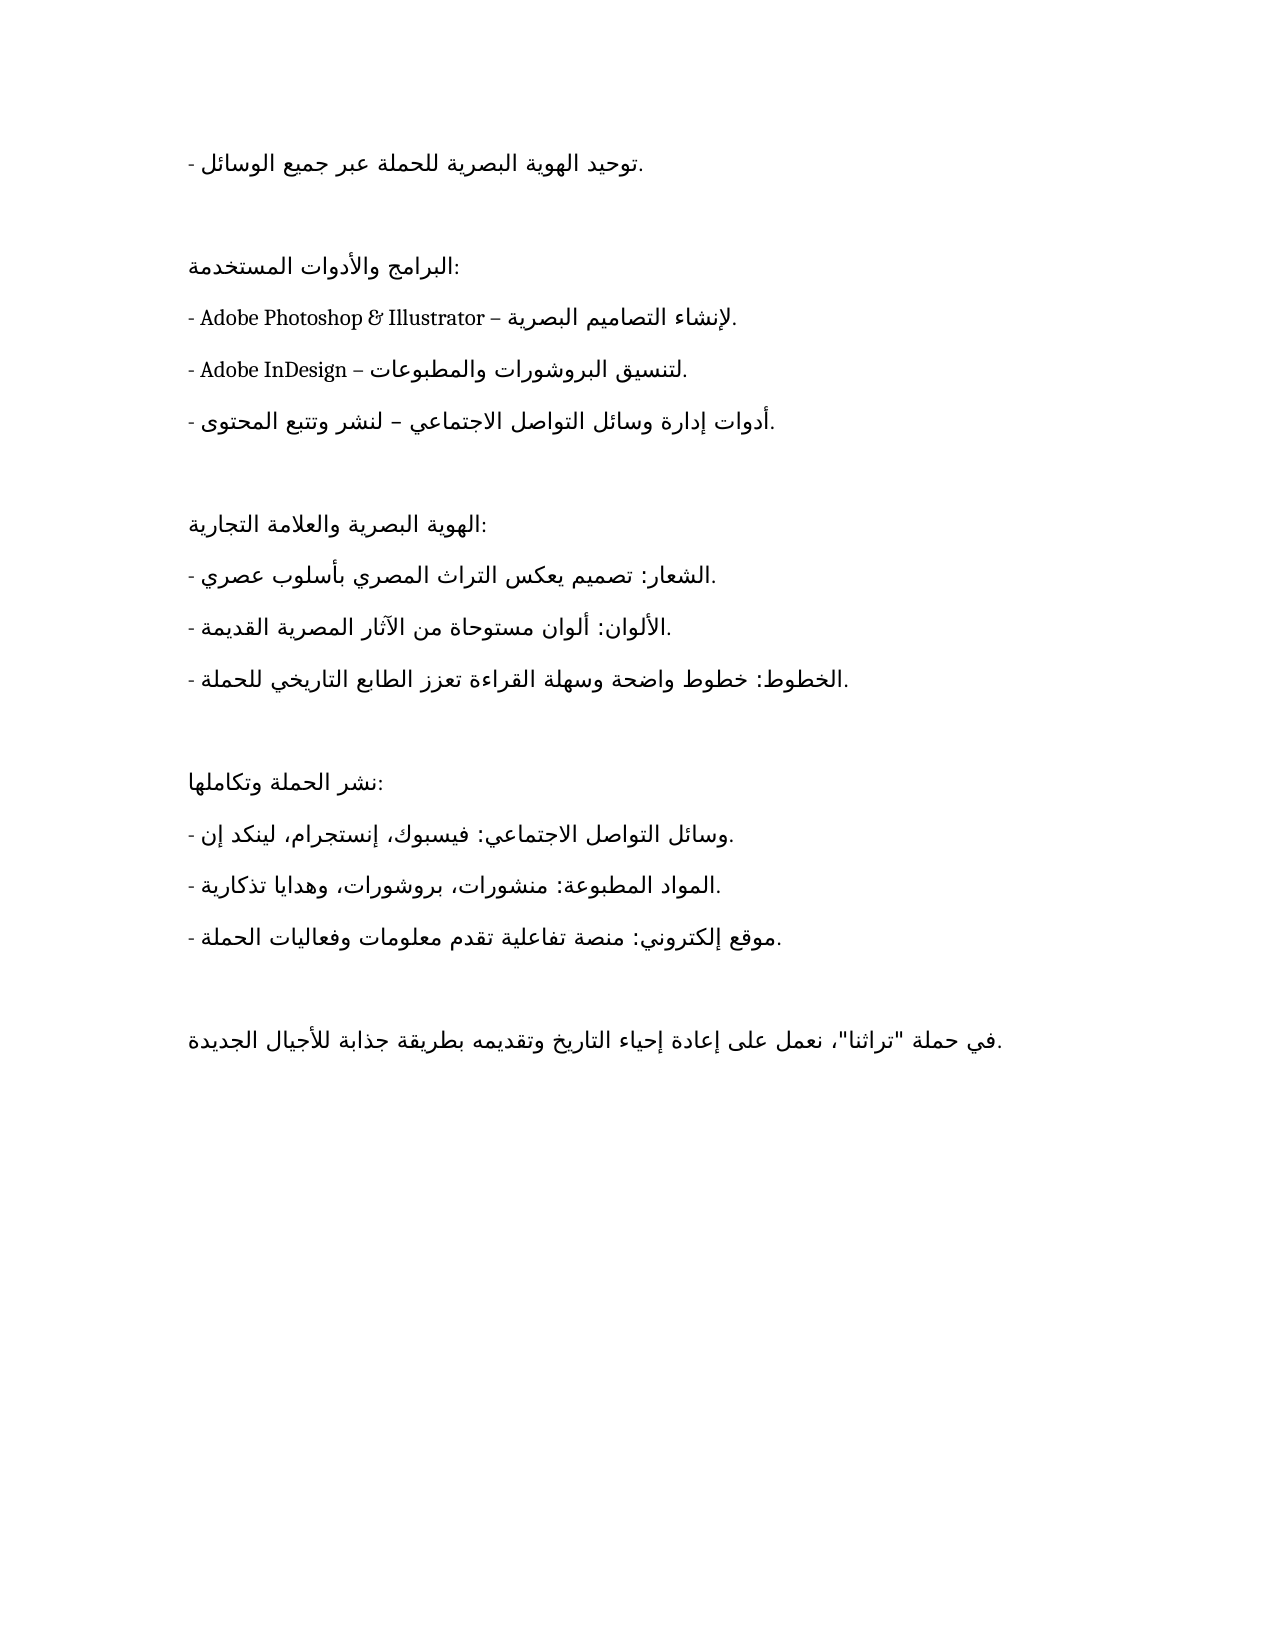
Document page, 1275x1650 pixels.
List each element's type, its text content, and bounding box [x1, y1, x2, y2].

text البرامج والأدوات المستخدمة: [187, 253, 1087, 280]
text نشر الحملة وتكاملها: [187, 769, 1087, 796]
text في حملة "تراثنا"، نعمل على إعادة إحياء التاريخ وتقديمه بطريقة جذابة للأجيال الجديدة. [187, 1027, 1087, 1054]
text - وسائل التواصل الاجتماعي: فيسبوك، إنستجرام، لينكد إن. [187, 821, 1087, 848]
text - Adobe InDesign – لتنسيق البروشورات والمطبوعات. [187, 356, 1087, 383]
text - توحيد الهوية البصرية للحملة عبر جميع الوسائل. [187, 150, 1087, 177]
text - أدوات إدارة وسائل التواصل الاجتماعي – لنشر وتتبع المحتوى. [187, 408, 1087, 435]
text - الشعار: تصميم يعكس التراث المصري بأسلوب عصري. [187, 563, 1087, 590]
text الهوية البصرية والعلامة التجارية: [187, 511, 1087, 538]
text - موقع إلكتروني: منصة تفاعلية تقدم معلومات وفعاليات الحملة. [187, 924, 1087, 951]
text - Adobe Photoshop & Illustrator – لإنشاء التصاميم البصرية. [187, 304, 1087, 332]
text - الخطوط: خطوط واضحة وسهلة القراءة تعزز الطابع التاريخي للحملة. [187, 666, 1087, 693]
text - الألوان: ألوان مستوحاة من الآثار المصرية القديمة. [187, 614, 1087, 641]
text - المواد المطبوعة: منشورات، بروشورات، وهدايا تذكارية. [187, 873, 1087, 899]
